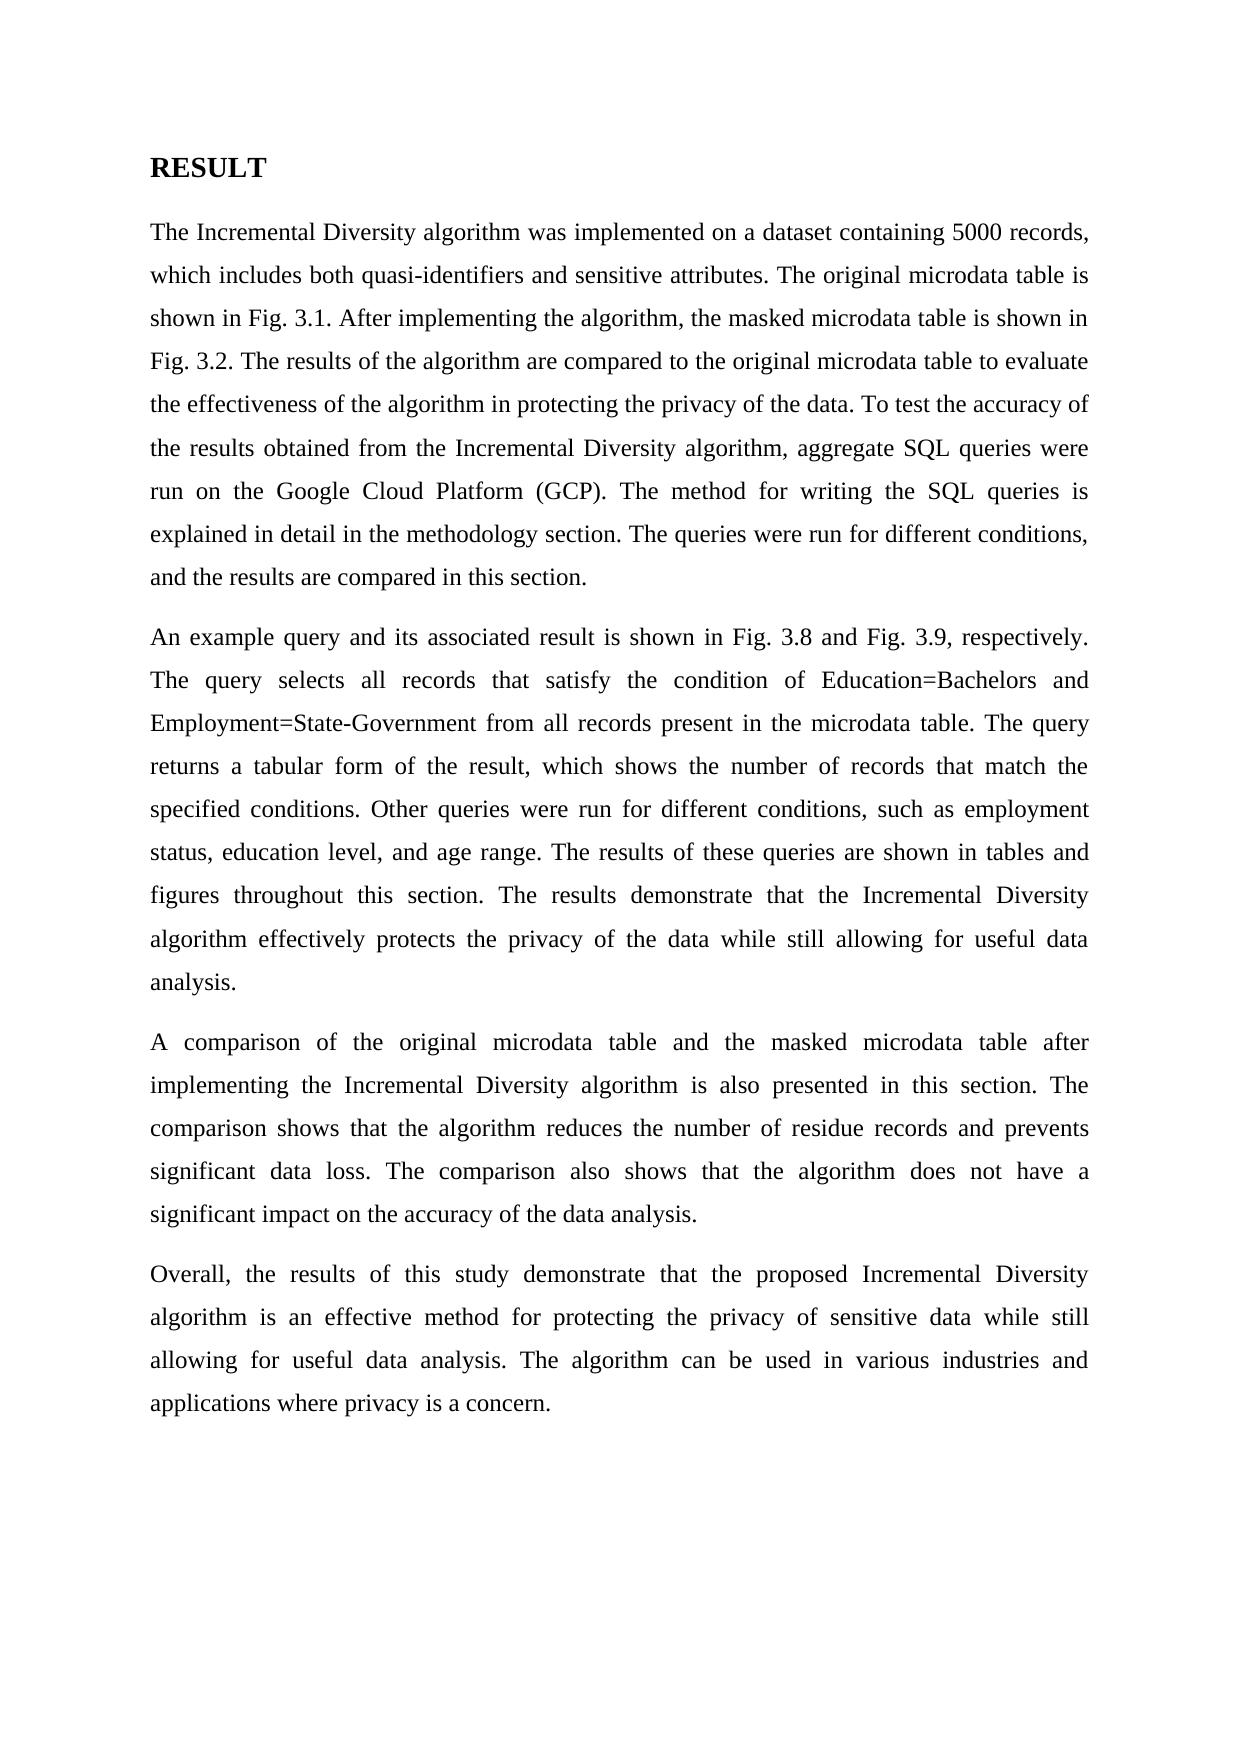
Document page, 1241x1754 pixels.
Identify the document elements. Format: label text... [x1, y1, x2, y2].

text Overall, the results of this study demonstrate that the proposed Incremental Diversity algorithm is an effective method for protecting the privacy of sensitive data while still allowing for useful data analysis. The algorithm can be used in various industries and applications where privacy is a concern. [150, 1259, 1090, 1417]
text The Incremental Diversity algorithm was implemented on a dataset containing 5000 records, which includes both quasi-identifiers and sensitive attributes. The original microdata table is shown in Fig. 3.1. After implementing the algorithm, the masked microdata table is shown in Fig. 3.2. The results of the algorithm are compared to the original microdata table to evaluate the effectiveness of the algorithm in protecting the privacy of the data. To test the accuracy of the results obtained from the Incremental Diversity algorithm, aggregate SQL queries were run on the Google Cloud Platform (GCP). The method for writing the SQL queries is explained in detail in the methodology section. The queries were run for different conditions, and the results are compared in this section. [150, 217, 1090, 591]
text A comparison of the original microdata table and the masked microdata table after implementing the Incremental Diversity algorithm is also presented in this section. The comparison shows that the algorithm reduces the number of residue records and prevents significant data loss. The comparison also shows that the algorithm does not have a significant impact on the accuracy of the data analysis. [150, 1027, 1090, 1228]
text An example query and its associated result is shown in Fig. 3.8 and Fig. 3.9, respectively. The query selects all records that satisfy the condition of Education=Bachelors and Employment=State-Government from all records present in the microdata table. The query returns a tabular form of the result, which shows the number of records that match the specified conditions. Other queries were run for different conditions, such as employment status, education level, and age range. The results of these queries are shown in tables and figures throughout this section. The results demonstrate that the Incremental Diversity algorithm effectively protects the privacy of the data while still allowing for useful data analysis. [150, 622, 1090, 996]
text RESULT [150, 150, 1090, 183]
